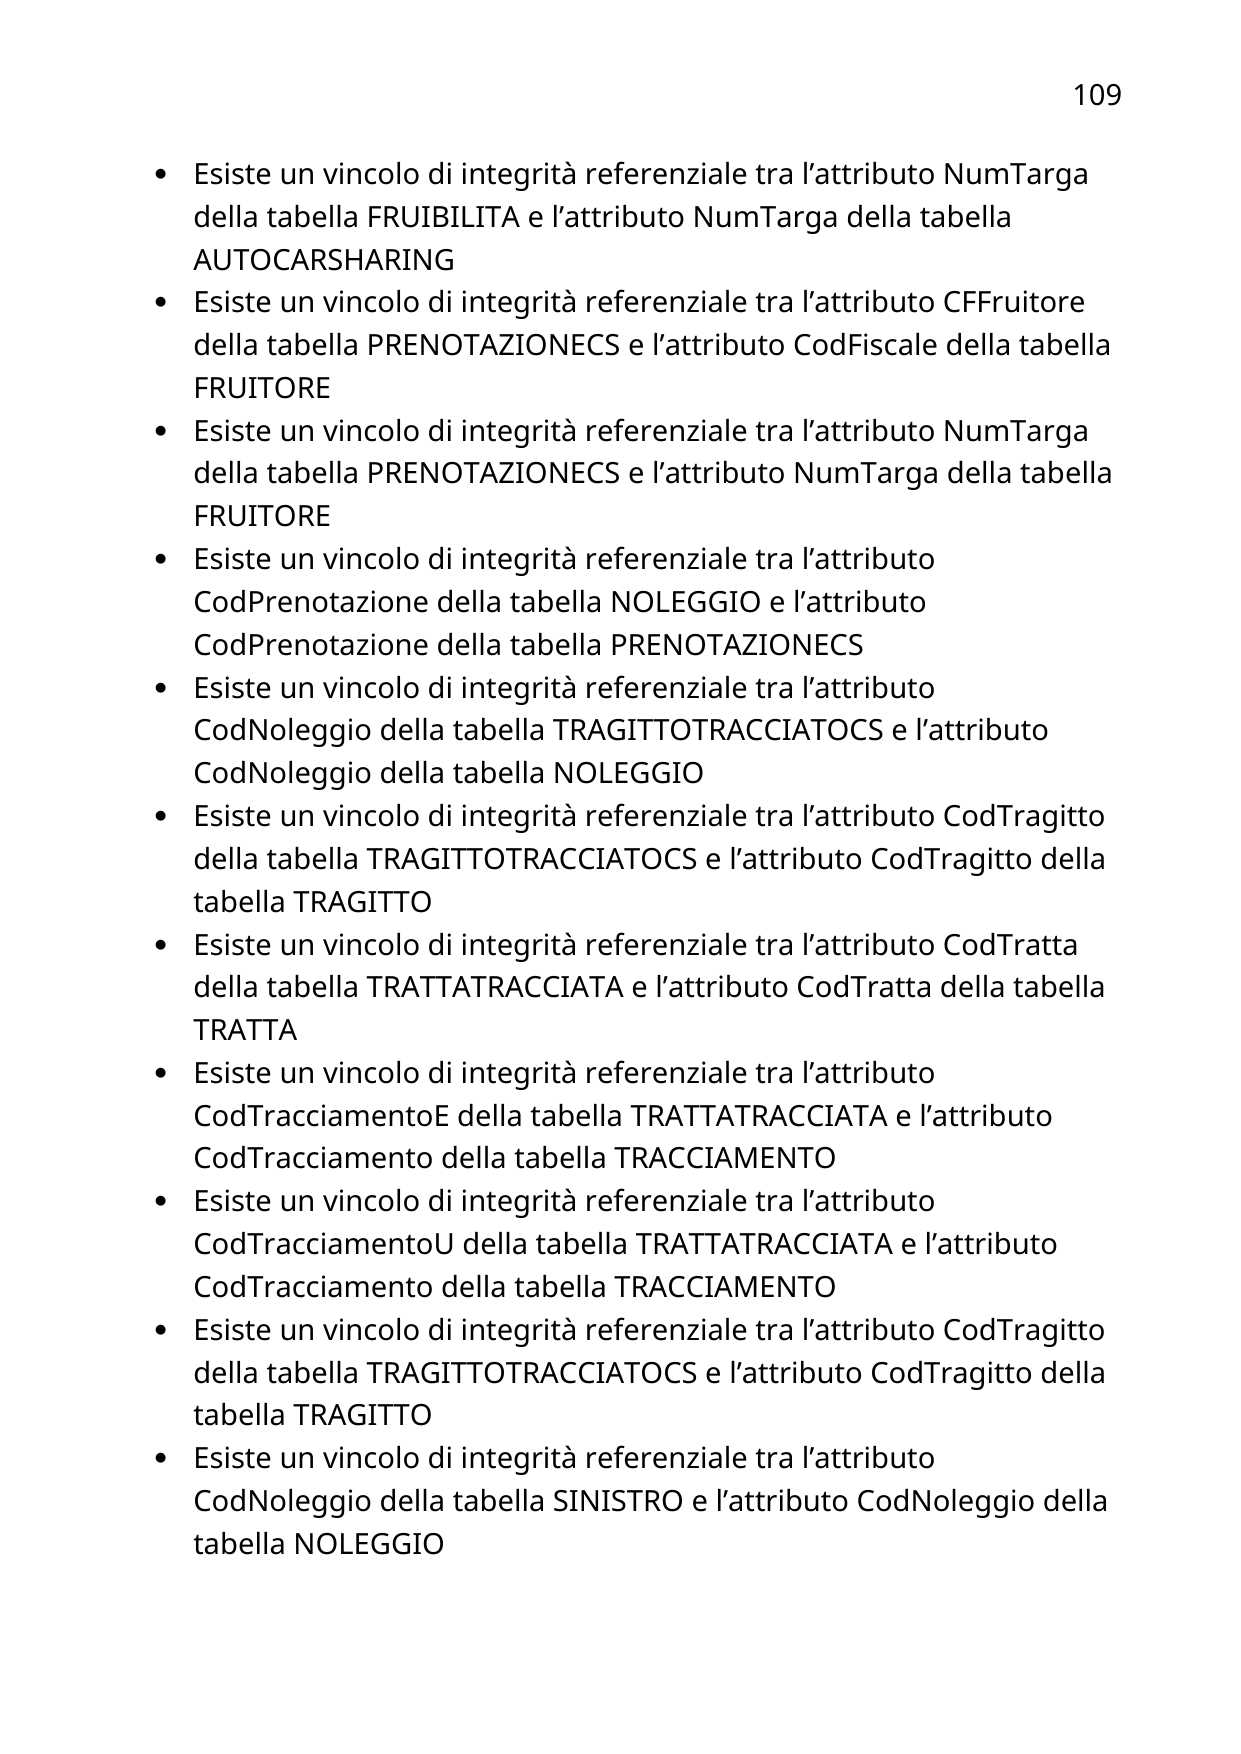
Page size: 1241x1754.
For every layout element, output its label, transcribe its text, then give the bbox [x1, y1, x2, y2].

list Esiste un vincolo di integrità referenziale tra l’attributo CodTracciamentoU della tabella TRATTATRACCIATA e l’attributo CodTracciamento della tabella TRACCIAMENTO [156, 1181, 1122, 1306]
list Esiste un vincolo di integrità referenziale tra l’attributo NumTarga della tabella PRENOTAZIONECS e l’attributo NumTarga della tabella FRUITORE [156, 410, 1122, 535]
list Esiste un vincolo di integrità referenziale tra l’attributo CodTratta della tabella TRATTATRACCIATA e l’attributo CodTratta della tabella TRATTA [156, 924, 1122, 1049]
list Esiste un vincolo di integrità referenziale tra l’attributo CodNoleggio della tabella SINISTRO e l’attributo CodNoleggio della tabella NOLEGGIO [156, 1437, 1122, 1563]
list Esiste un vincolo di integrità referenziale tra l’attributo CodTragitto della tabella TRAGITTOTRACCIATOCS e l’attributo CodTragitto della tabella TRAGITTO [156, 795, 1122, 921]
list Esiste un vincolo di integrità referenziale tra l’attributo CodTragitto della tabella TRAGITTOTRACCIATOCS e l’attributo CodTragitto della tabella TRAGITTO [156, 1309, 1122, 1434]
list Esiste un vincolo di integrità referenziale tra l’attributo CFFruitore della tabella PRENOTAZIONECS e l’attributo CodFiscale della tabella FRUITORE [156, 282, 1122, 407]
list Esiste un vincolo di integrità referenziale tra l’attributo NumTarga della tabella FRUIBILITA e l’attributo NumTarga della tabella AUTOCARSHARING [156, 153, 1122, 278]
list Esiste un vincolo di integrità referenziale tra l’attributo CodTracciamentoE della tabella TRATTATRACCIATA e l’attributo CodTracciamento della tabella TRACCIAMENTO [156, 1052, 1122, 1177]
list Esiste un vincolo di integrità referenziale tra l’attributo CodNoleggio della tabella TRAGITTOTRACCIATOCS e l’attributo CodNoleggio della tabella NOLEGGIO [156, 667, 1122, 792]
list Esiste un vincolo di integrità referenziale tra l’attributo CodPrenotazione della tabella NOLEGGIO e l’attributo CodPrenotazione della tabella PRENOTAZIONECS [156, 538, 1122, 664]
